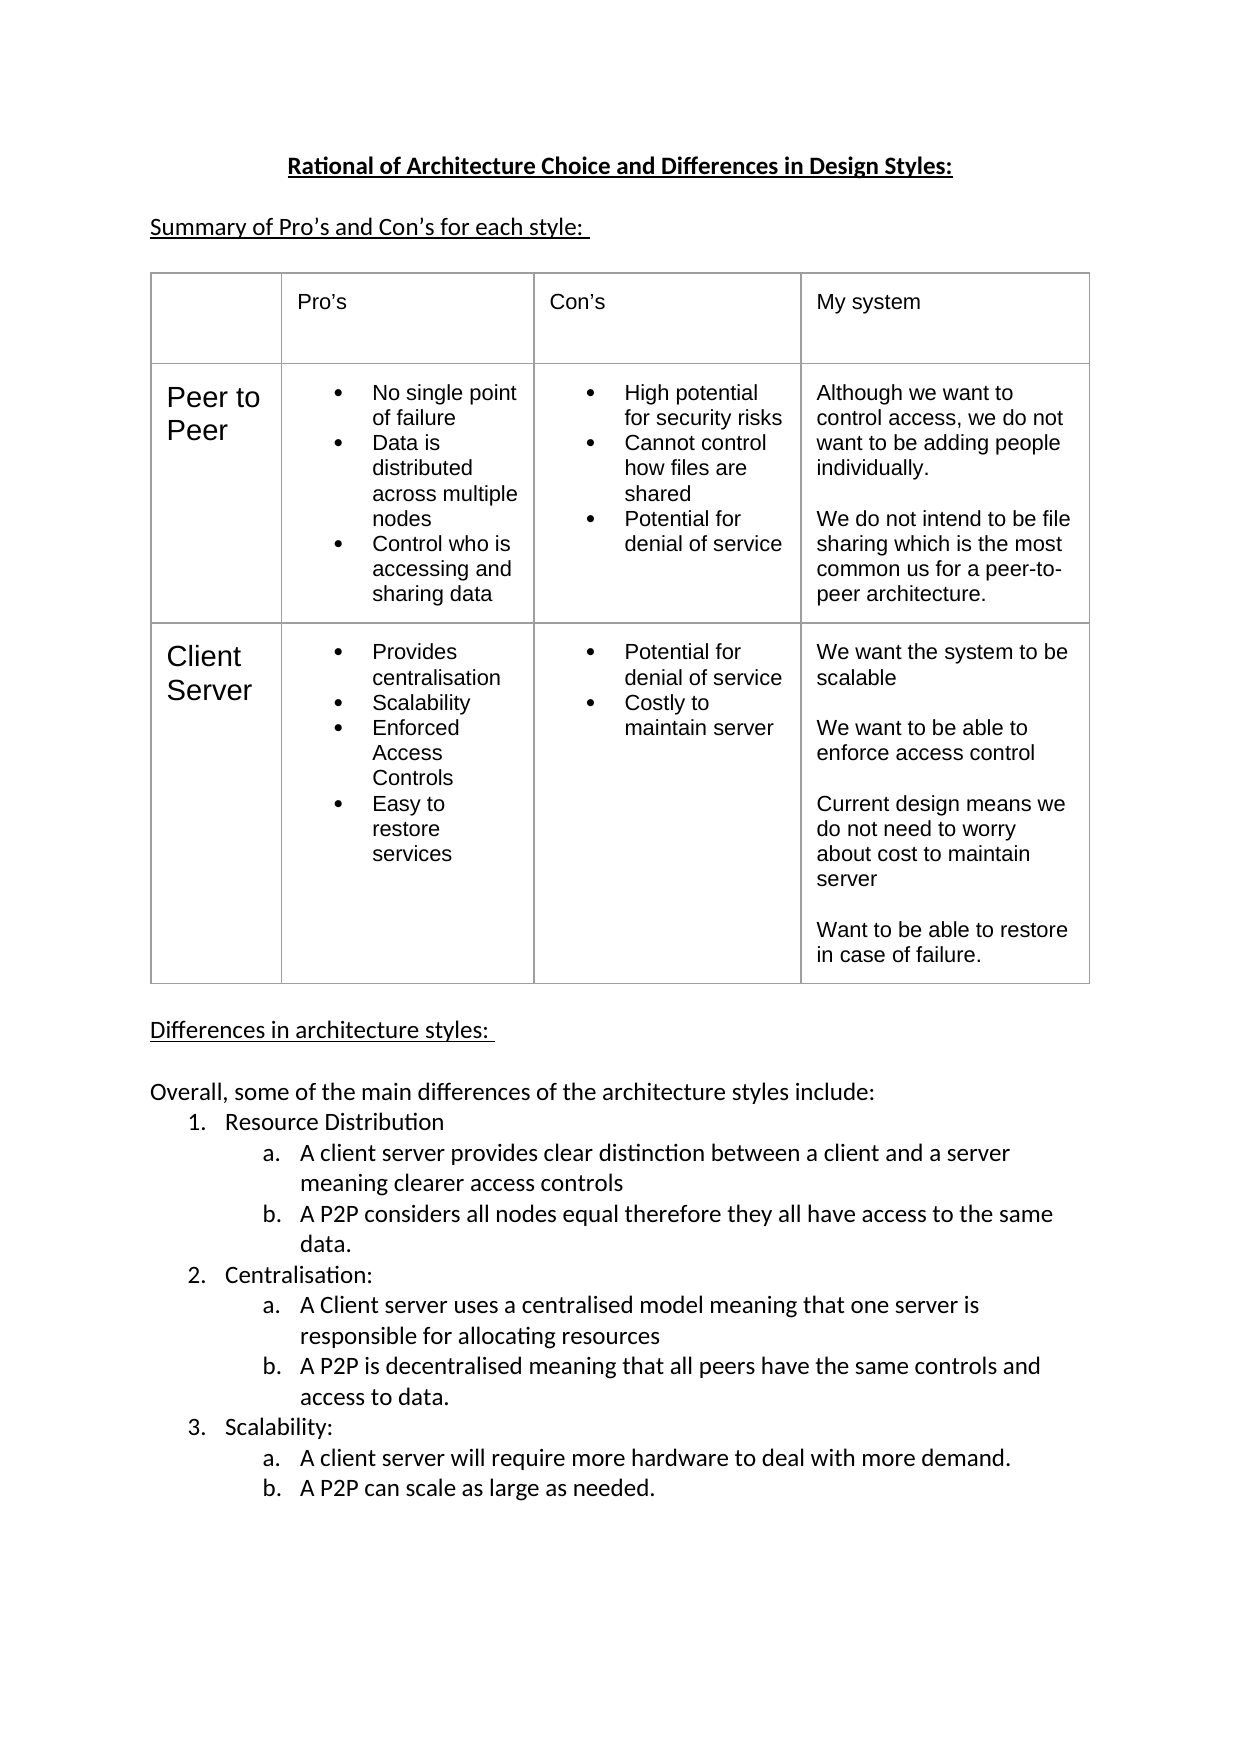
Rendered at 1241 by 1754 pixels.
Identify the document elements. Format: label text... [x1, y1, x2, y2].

table_cell Provides centralisation Scalability Enforced Access Controls Easy to restore services [282, 624, 533, 983]
table_cell Peer to Peer [152, 364, 281, 622]
table_cell High potential for security risks Cannot control how files are shared Potential for denial of service [535, 364, 800, 622]
table_cell Potential for denial of service Costly to maintain server [535, 624, 800, 983]
list Scalability: [187, 1411, 1090, 1442]
table_cell No single point of failure Data is distributed across multiple nodes Control who is accessing and sharing data [282, 364, 533, 622]
table_header Pro’s [282, 274, 533, 362]
text Summary of Pro’s and Con’s for each style: [150, 211, 1090, 242]
list A P2P can scale as large as needed. [262, 1472, 1090, 1503]
list A client server provides clear distinction between a client and a server meaning clearer access controls [262, 1137, 1090, 1198]
list A P2P is decentralised meaning that all peers have the same controls and access to data. [262, 1350, 1090, 1411]
list Centralisation: [187, 1259, 1090, 1289]
text Differences in architecture styles: [150, 1015, 1090, 1045]
text Overall, some of the main differences of the architecture styles include: [150, 1076, 1090, 1106]
list A client server will require more hardware to deal with more demand. [262, 1442, 1090, 1472]
list A P2P considers all nodes equal therefore they all have access to the same data. [262, 1198, 1090, 1259]
table_cell We want the system to be scalable We want to be able to enforce access control Current design means we do not need to worry about cost to maintain server Want to be able to restore in case of failure. [802, 624, 1089, 983]
text Rational of Architecture Choice and Differences in Design Styles: [150, 150, 1090, 181]
list Resource Distribution [187, 1106, 1090, 1137]
table_header My system [802, 274, 1089, 362]
table_header [152, 274, 281, 362]
table_cell Although we want to control access, we do not want to be adding people individually. We do not intend to be file sharing which is the most common us for a peer-to-peer architecture. [802, 364, 1089, 622]
table_cell Client Server [152, 624, 281, 983]
list A Client server uses a centralised model meaning that one server is responsible for allocating resources [262, 1289, 1090, 1350]
table_header Con’s [535, 274, 800, 362]
